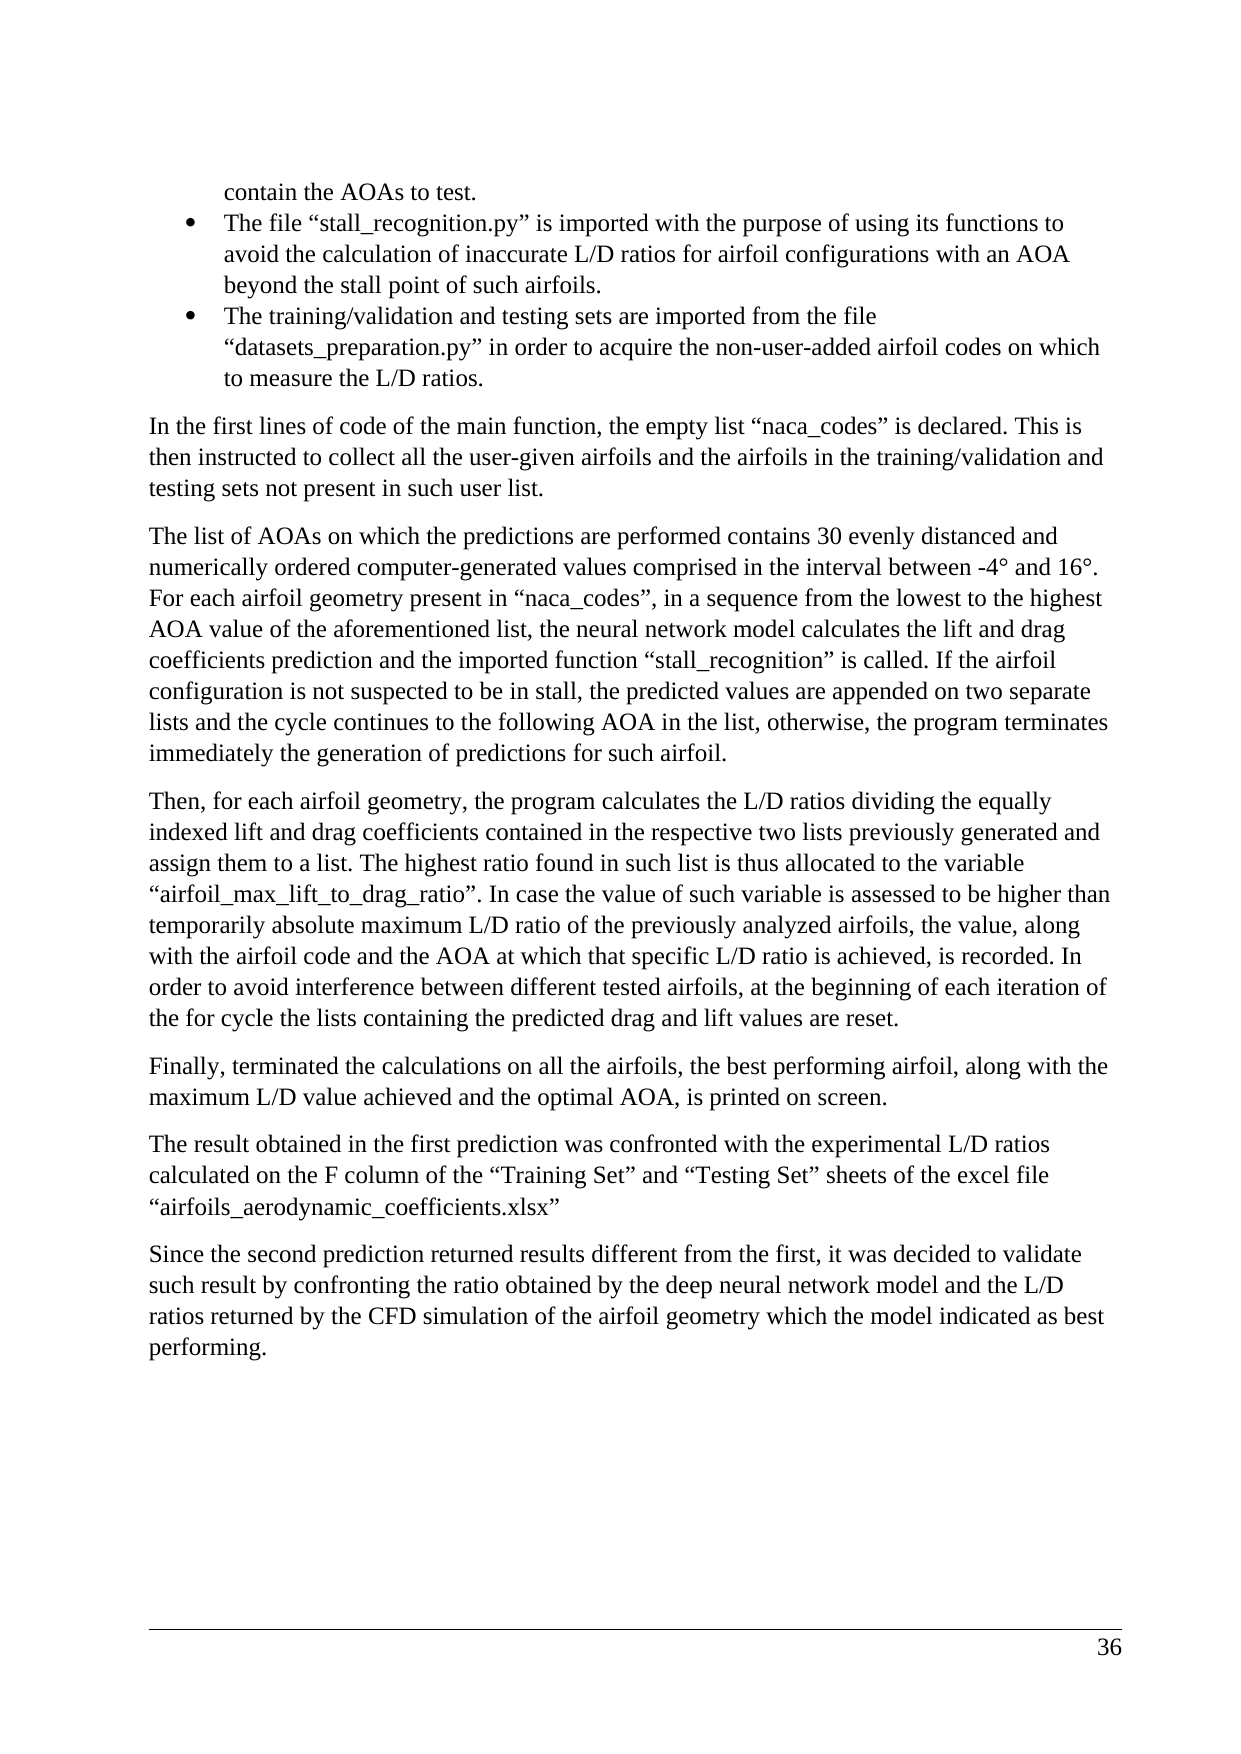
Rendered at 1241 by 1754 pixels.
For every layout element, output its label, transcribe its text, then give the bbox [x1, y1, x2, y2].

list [186, 177, 1122, 206]
text In the first lines of code of the main function, the empty list “naca_codes” is declared. This is then instructed to collect all the user-given airfoils and the airfoils in the training/validation and testing sets not present in such user list. [148, 411, 1122, 502]
text The result obtained in the first prediction was confronted with the experimental L/D ratios calculated on the F column of the “Training Set” and “Testing Set” sheets of the excel file “airfoils_aerodynamic_coefficients.xlsx” [148, 1129, 1122, 1220]
text Then, for each airfoil geometry, the program calculates the L/D ratios dividing the equally indexed lift and drag coefficients contained in the respective two lists previously generated and assign them to a list. The highest ratio found in such list is thus allocated to the variable “airfoil_max_lift_to_drag_ratio”. In case the value of such variable is assessed to be higher than temporarily absolute maximum L/D ratio of the previously analyzed airfoils, the value, along with the airfoil code and the AOA at which that specific L/D ratio is achieved, is recorded. In order to avoid interference between different tested airfoils, at the beginning of each iteration of the for cycle the lists containing the predicted drag and lift values are reset. [148, 786, 1122, 1032]
list The training/validation and testing sets are imported from the file “datasets_preparation.py” in order to acquire the non-user-added airfoil codes on which to measure the L/D ratios. [186, 301, 1122, 392]
list The file “stall_recognition.py” is imported with the purpose of using its functions to avoid the calculation of inaccurate L/D ratios for airfoil configurations with an AOA beyond the stall point of such airfoils. [186, 208, 1122, 299]
text Since the second prediction returned results different from the first, it was decided to validate such result by confronting the ratio obtained by the deep neural network model and the L/D ratios returned by the CFD simulation of the airfoil geometry which the model indicated as best performing. [148, 1239, 1122, 1361]
text The list of AOAs on which the predictions are performed contains 30 evenly distanced and numerically ordered computer-generated values comprised in the interval between -4° and 16°. For each airfoil geometry present in “naca_codes”, in a sequence from the lowest to the highest AOA value of the aforementioned list, the neural network model calculates the lift and drag coefficients prediction and the imported function “stall_recognition” is called. If the airfoil configuration is not suspected to be in stall, the predicted values are appended on two separate lists and the cycle continues to the following AOA in the list, otherwise, the program terminates immediately the generation of predictions for such airfoil. [148, 521, 1122, 767]
text Finally, terminated the calculations on all the airfoils, the best performing airfoil, along with the maximum L/D value achieved and the optimal AOA, is printed on screen. [148, 1051, 1122, 1111]
